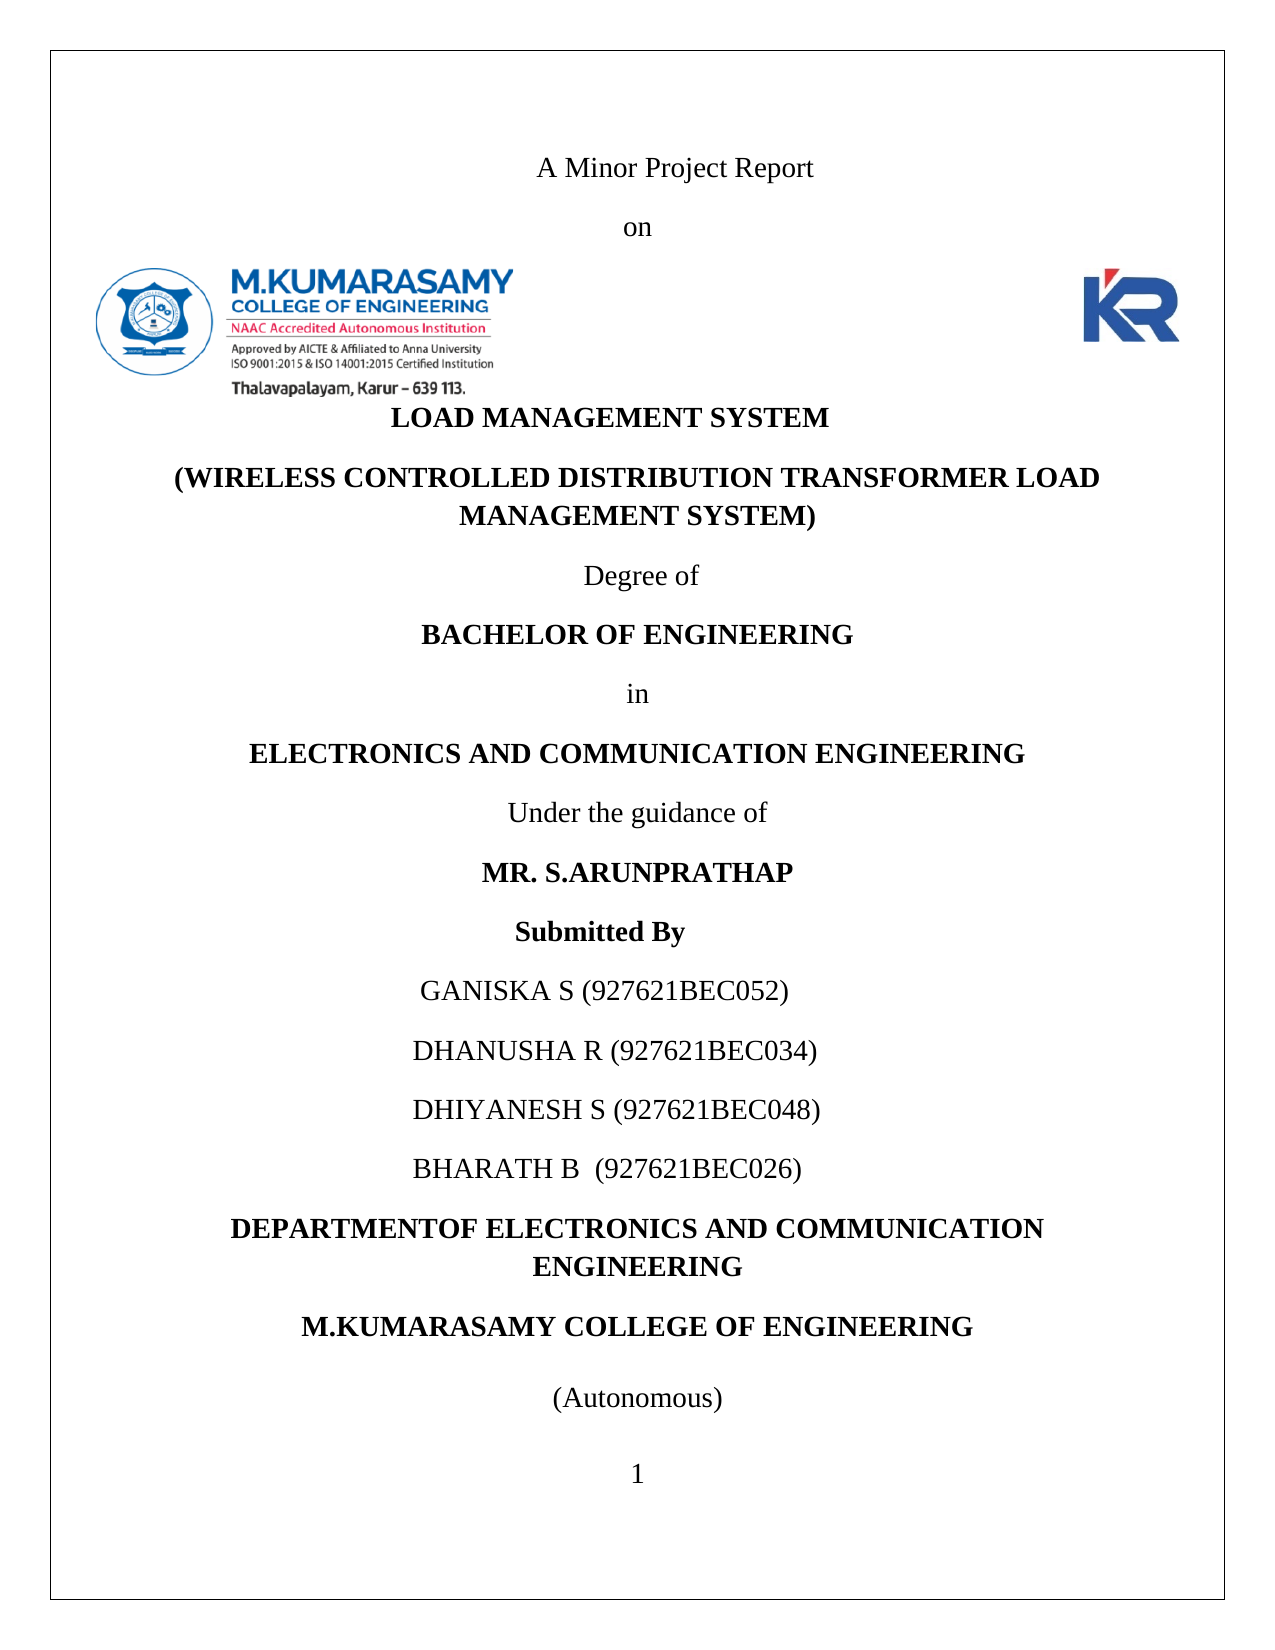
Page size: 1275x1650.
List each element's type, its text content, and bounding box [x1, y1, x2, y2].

text (WIRELESS CONTROLLED DISTRIBUTION TRANSFORMER LOAD MANAGEMENT SYSTEM) [150, 460, 1125, 532]
table_header [1058, 269, 1191, 401]
text (Autonomous) [150, 1380, 1125, 1413]
table_header [85, 269, 1058, 401]
text Degree of [150, 558, 1125, 591]
text DHANUSHA R (927621BEC034) [150, 1033, 1125, 1066]
picture [95, 268, 514, 397]
text BACHELOR OF ENGINEERING [150, 617, 1125, 651]
text BHARATH B (927621BEC026) [150, 1152, 1125, 1185]
picture [1083, 268, 1180, 342]
text Submitted By [150, 914, 1125, 948]
text GANISKA S (927621BEC052) [150, 973, 1125, 1007]
text MR. S.ARUNPRATHAP [150, 855, 1125, 888]
text DEPARTMENTOF ELECTRONICS AND COMMUNICATION ENGINEERING [150, 1211, 1125, 1283]
text in [150, 677, 1125, 710]
text DHIYANESH S (927621BEC048) [150, 1092, 1125, 1126]
text A Minor Project Report [150, 150, 1125, 183]
text Under the guidance of [150, 795, 1125, 829]
text on [150, 209, 1125, 243]
text M.KUMARASAMY COLLEGE OF ENGINEERING [150, 1309, 1125, 1342]
text LOAD MANAGEMENT SYSTEM [150, 401, 1125, 434]
text ELECTRONICS AND COMMUNICATION ENGINEERING [150, 736, 1125, 769]
